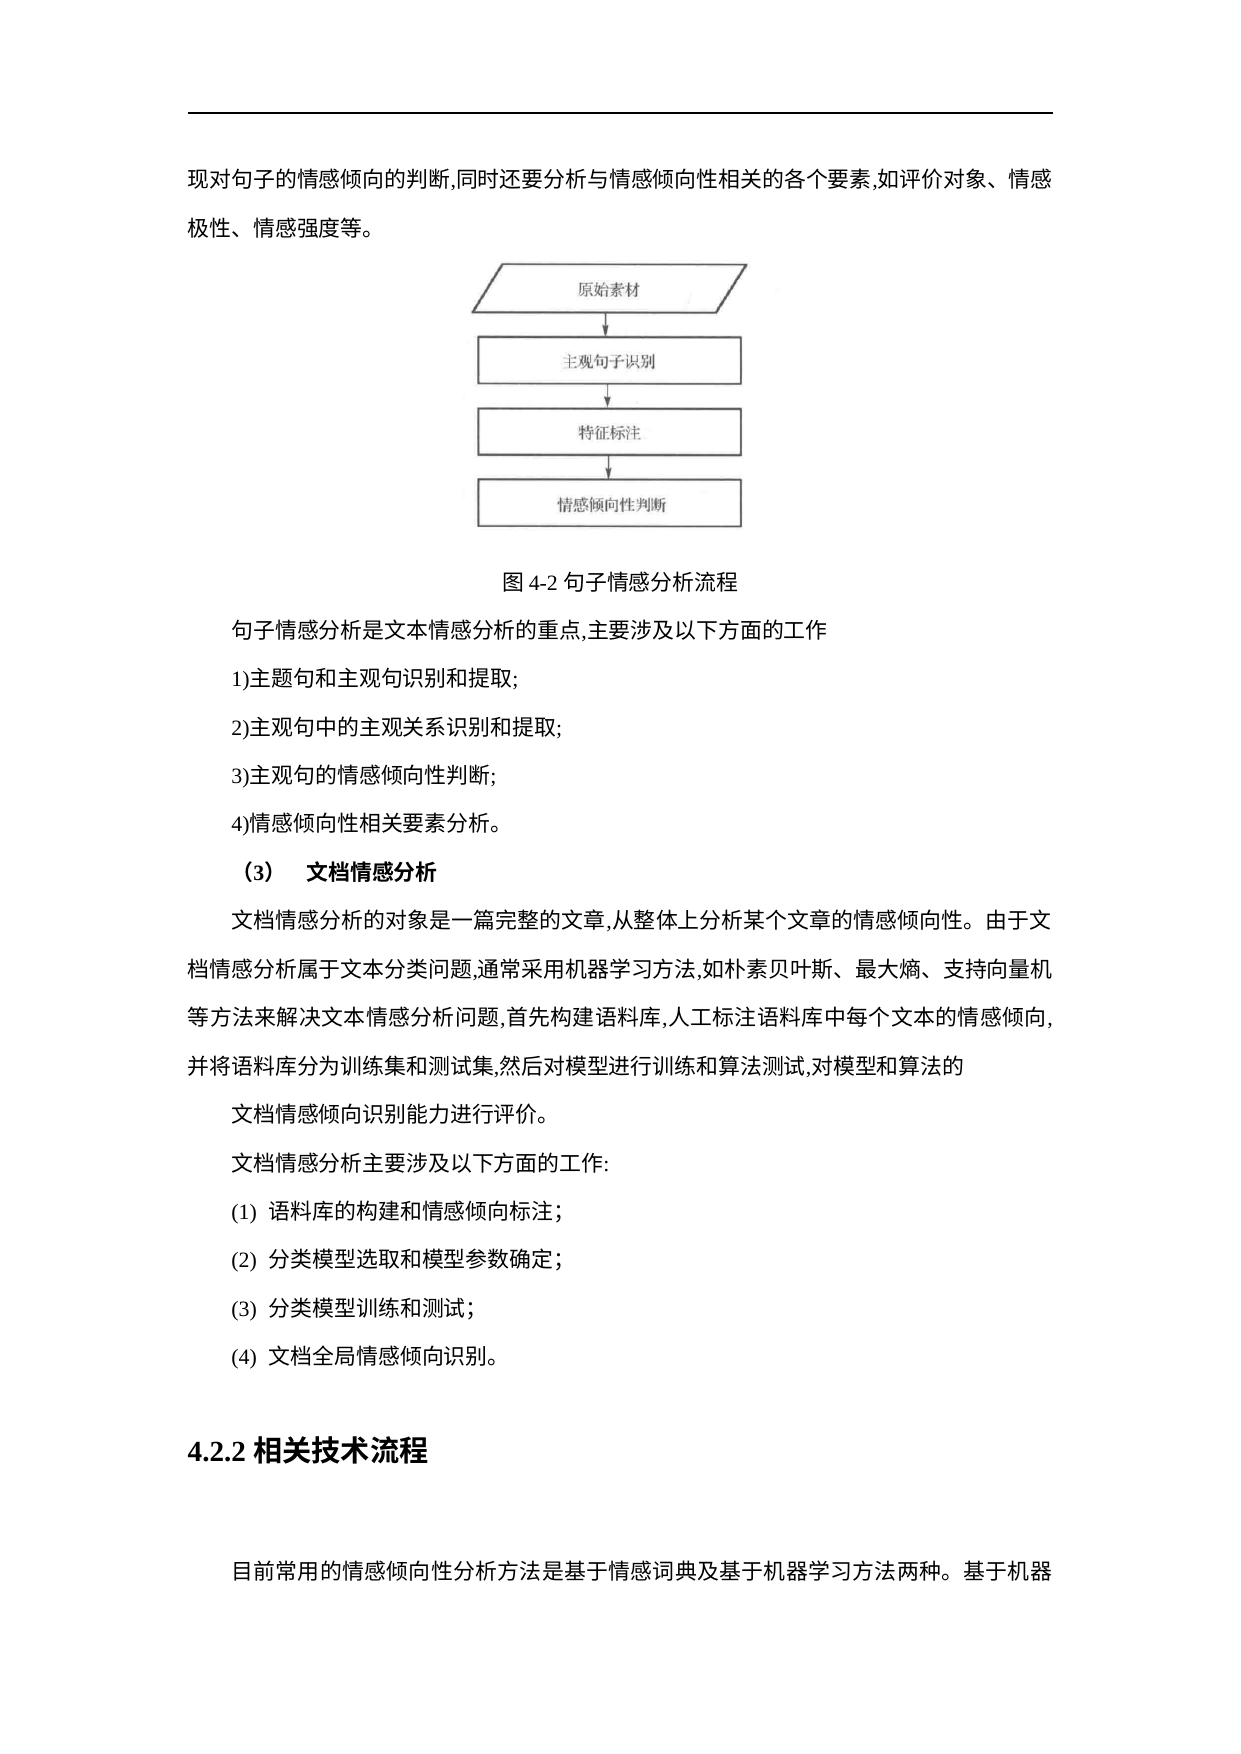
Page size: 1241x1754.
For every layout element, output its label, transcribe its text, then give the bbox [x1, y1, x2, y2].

text 2)主观句中的主观关系识别和提取; [187, 709, 1053, 742]
text 文档情感倾向识别能力进行评价。 [187, 1097, 1053, 1129]
picture [450, 259, 812, 540]
list 文档全局情感倾向识别。 [231, 1339, 1053, 1371]
text 3)主观句的情感倾向性判断; [187, 757, 1053, 790]
text 文档情感分析的对象是一篇完整的文章,从整体上分析某个文章的情感倾向性。由于文档情感分析属于文本分类问题,通常采用机器学习方法,如朴素贝叶斯、最大熵、支持向量机等方法来解决文本情感分析问题,首先构建语料库,人工标注语料库中每个文本的情感倾向,并将语料库分为训练集和测试集,然后对模型进行训练和算法测试,对模型和算法的 [187, 902, 1053, 1081]
list 分类模型训练和测试； [231, 1290, 1053, 1323]
text 1)主题句和主观句识别和提取; [187, 661, 1053, 693]
list 分类模型选取和模型参数确定； [231, 1242, 1053, 1274]
text 文档情感分析主要涉及以下方面的工作: [187, 1145, 1053, 1178]
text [187, 162, 1053, 243]
text 图4-2 句子情感分析流程 [187, 564, 1053, 597]
text 4)情感倾向性相关要素分析。 [187, 806, 1053, 838]
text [187, 1554, 1053, 1586]
list 文档情感分析 [231, 854, 1053, 887]
list 语料库的构建和情感倾向标注； [231, 1194, 1053, 1226]
text 句子情感分析是文本情感分析的重点,主要涉及以下方面的工作 [187, 612, 1053, 645]
subtitle 4.2.2 相关技术流程 [187, 1416, 1053, 1481]
